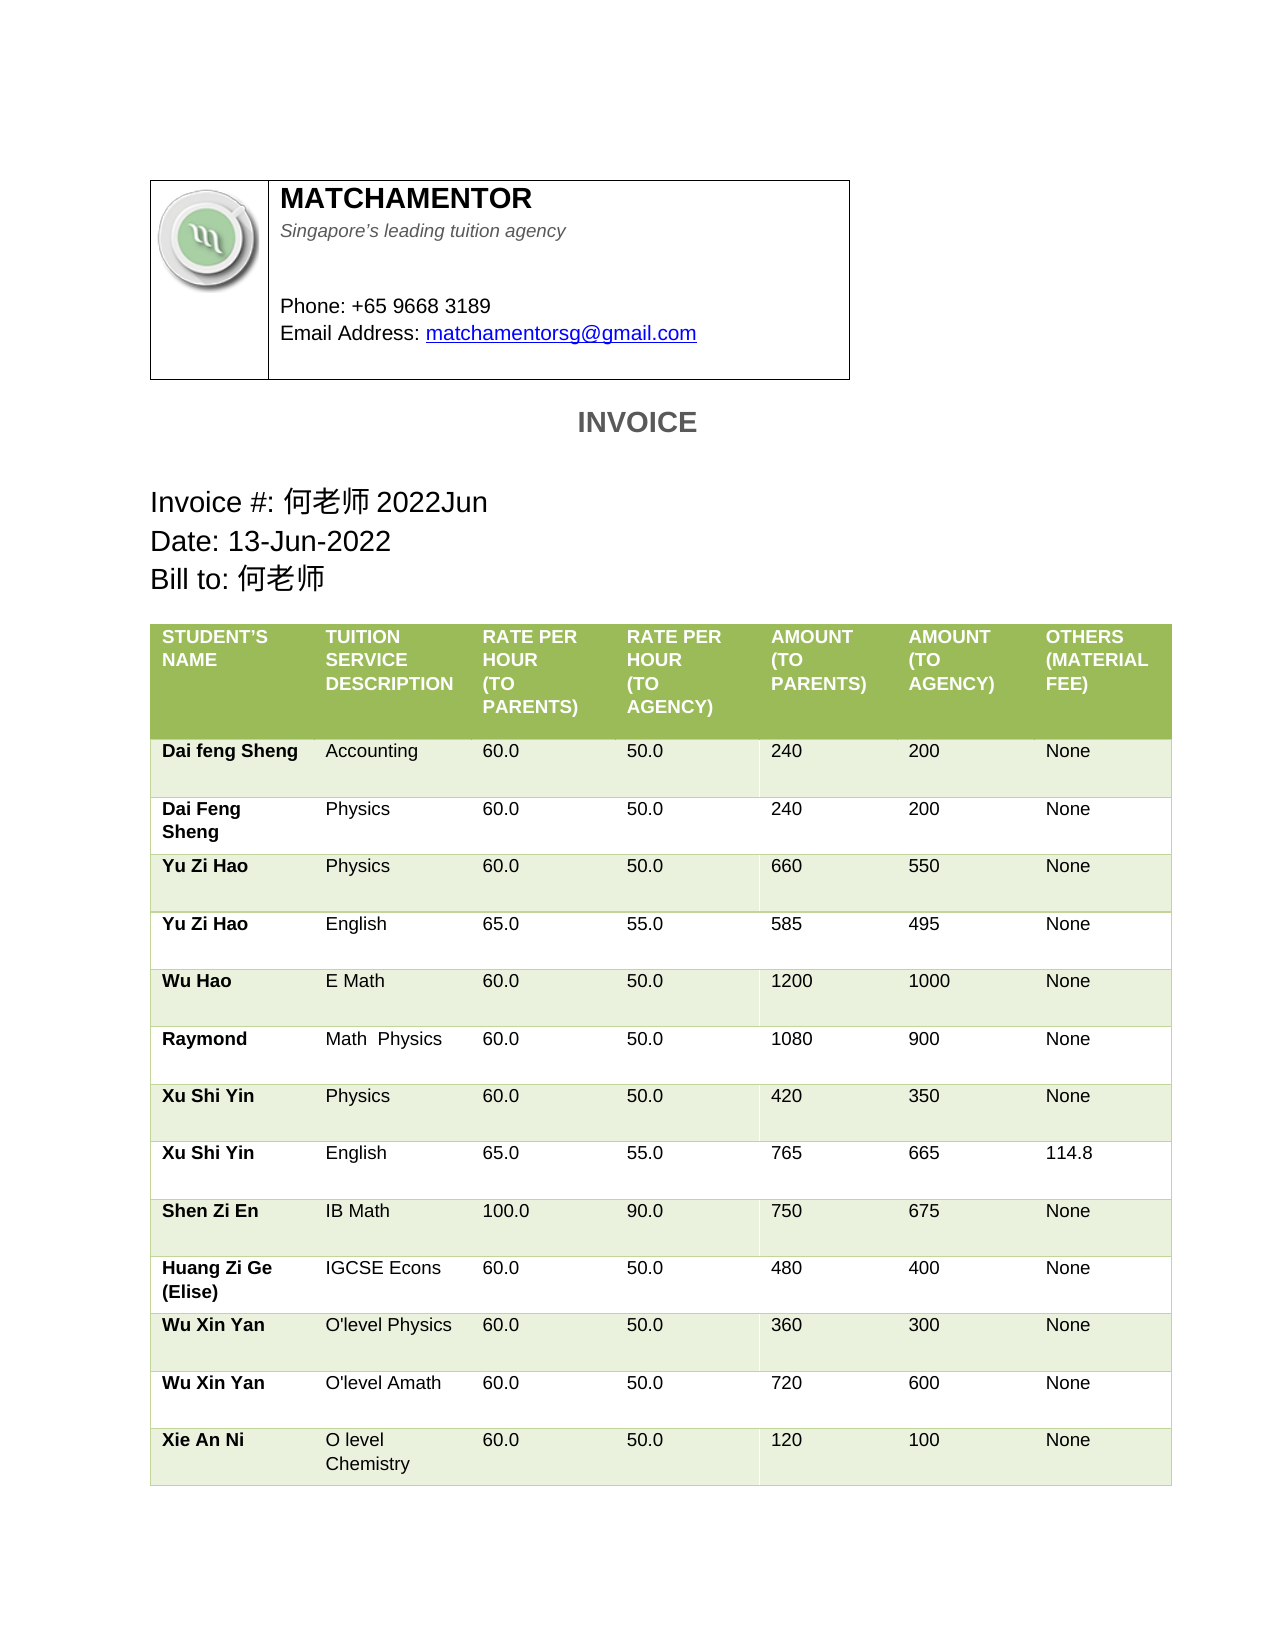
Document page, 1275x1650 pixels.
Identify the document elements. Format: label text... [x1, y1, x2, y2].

table_cell 240 [760, 740, 897, 797]
table_cell Wu Hao [151, 970, 314, 1026]
table_cell 200 [897, 740, 1034, 797]
table_cell 100.0 [471, 1200, 615, 1256]
table_cell Yu Zi Hao [151, 913, 314, 969]
table_cell 750 [760, 1200, 897, 1256]
table_cell 60.0 [471, 1085, 615, 1141]
table_cell 50.0 [615, 1429, 759, 1485]
table_cell Yu Zi Hao [151, 855, 314, 911]
table_cell 120 [760, 1429, 897, 1485]
table_cell 480 [760, 1257, 897, 1313]
table_cell 200 [897, 798, 1034, 854]
table_cell 50.0 [615, 1085, 759, 1141]
text Date: 13-Jun-2022 [150, 524, 1125, 557]
table_cell 60.0 [471, 1429, 615, 1485]
table_cell 100 [897, 1429, 1034, 1485]
table_cell Xu Shi Yin [151, 1142, 314, 1198]
table_cell Shen Zi En [151, 1200, 314, 1256]
table_cell 60.0 [471, 970, 615, 1026]
table_cell 495 [897, 913, 1034, 969]
table_cell 65.0 [471, 913, 615, 969]
table_cell 60.0 [471, 855, 615, 911]
table_cell None [1034, 913, 1171, 969]
table_cell Accounting [314, 740, 471, 797]
table_cell 665 [897, 1142, 1034, 1198]
table_cell 90.0 [615, 1200, 759, 1256]
table_cell English [314, 1142, 471, 1198]
table_cell 50.0 [615, 855, 759, 911]
table_cell Dai feng Sheng [151, 740, 314, 797]
table_cell 1200 [760, 970, 897, 1026]
table_cell 765 [760, 1142, 897, 1198]
table_cell O'level Physics [314, 1314, 471, 1371]
table_cell 360 [760, 1314, 897, 1371]
table_cell Xu Shi Yin [151, 1085, 314, 1141]
table_cell Dai Feng Sheng [151, 798, 314, 854]
table_cell Physics [314, 1085, 471, 1141]
table_cell 60.0 [471, 740, 615, 797]
table_cell 675 [897, 1200, 1034, 1256]
table_cell None [1034, 1257, 1171, 1313]
table_cell IGCSE Econs [314, 1257, 471, 1313]
table_cell 350 [897, 1085, 1034, 1141]
table_header OTHERS (MATERIAL FEE) [1035, 625, 1171, 739]
table_cell 60.0 [471, 1372, 615, 1428]
table_cell Physics [314, 798, 471, 854]
table_cell 65.0 [471, 1142, 615, 1198]
table_cell None [1034, 1085, 1171, 1141]
table_cell 50.0 [615, 1314, 759, 1371]
table_cell 300 [897, 1314, 1034, 1371]
table_cell Wu Xin Yan [151, 1314, 314, 1371]
table_cell 600 [897, 1372, 1034, 1428]
table_cell None [1034, 1372, 1171, 1428]
table_cell 50.0 [615, 1257, 759, 1313]
table_cell IB Math [314, 1200, 471, 1256]
table_header [151, 181, 268, 379]
table_cell English [314, 913, 471, 969]
table_cell 400 [897, 1257, 1034, 1313]
table_cell 50.0 [615, 798, 759, 854]
table_cell 60.0 [471, 1027, 615, 1084]
table_cell None [1034, 1314, 1171, 1371]
table_cell Huang Zi Ge (Elise) [151, 1257, 314, 1313]
table_header MATCHAMENTOR Singapore’s leading tuition agency Phone: +65 9668 3189 Email Address: matchamentorsg@gmail.com [269, 181, 849, 379]
table_cell None [1034, 855, 1171, 911]
text Bill to: 何老师 [150, 562, 1125, 596]
table_cell None [1034, 1200, 1171, 1256]
table_cell O'level Amath [314, 1372, 471, 1428]
table_cell 60.0 [471, 798, 615, 854]
table_cell 900 [897, 1027, 1034, 1084]
table_cell 60.0 [471, 1314, 615, 1371]
table_cell None [1034, 740, 1171, 797]
title INVOICE [150, 405, 1125, 438]
table_cell 114.8 [1034, 1142, 1171, 1198]
table_cell Wu Xin Yan [151, 1372, 314, 1428]
table_cell Math Physics [314, 1027, 471, 1084]
table_header RATE PER HOUR (TO PARENTS) [472, 625, 615, 739]
table_cell O level Chemistry [314, 1429, 471, 1485]
text Invoice #: 何老师2022Jun [150, 485, 1125, 519]
table_cell 550 [897, 855, 1034, 911]
table_header AMOUNT (TO AGENCY) [898, 625, 1034, 739]
table_cell Raymond [151, 1027, 314, 1084]
table_cell 1080 [760, 1027, 897, 1084]
table_cell 50.0 [615, 1372, 759, 1428]
table_cell 55.0 [615, 1142, 759, 1198]
table_cell None [1034, 798, 1171, 854]
table_cell Xie An Ni [151, 1429, 314, 1485]
table_cell None [1034, 970, 1171, 1026]
table_cell Physics [314, 855, 471, 911]
table_header RATE PER HOUR (TO AGENCY) [616, 625, 759, 739]
table_header STUDENT’S NAME [151, 625, 314, 739]
table_header TUITION SERVICE DESCRIPTION [315, 625, 471, 739]
table_cell None [1034, 1027, 1171, 1084]
table_cell 60.0 [471, 1257, 615, 1313]
table_cell 50.0 [615, 1027, 759, 1084]
table_cell 585 [760, 913, 897, 969]
table_cell 660 [760, 855, 897, 911]
table_cell 55.0 [615, 913, 759, 969]
table_cell 720 [760, 1372, 897, 1428]
table_cell 50.0 [615, 970, 759, 1026]
table_cell None [1034, 1429, 1171, 1485]
table_header AMOUNT (TO PARENTS) [760, 625, 897, 739]
table_cell E Math [314, 970, 471, 1026]
table_cell 240 [760, 798, 897, 854]
table_cell 420 [760, 1085, 897, 1141]
table_cell 1000 [897, 970, 1034, 1026]
table_cell 50.0 [615, 740, 759, 797]
